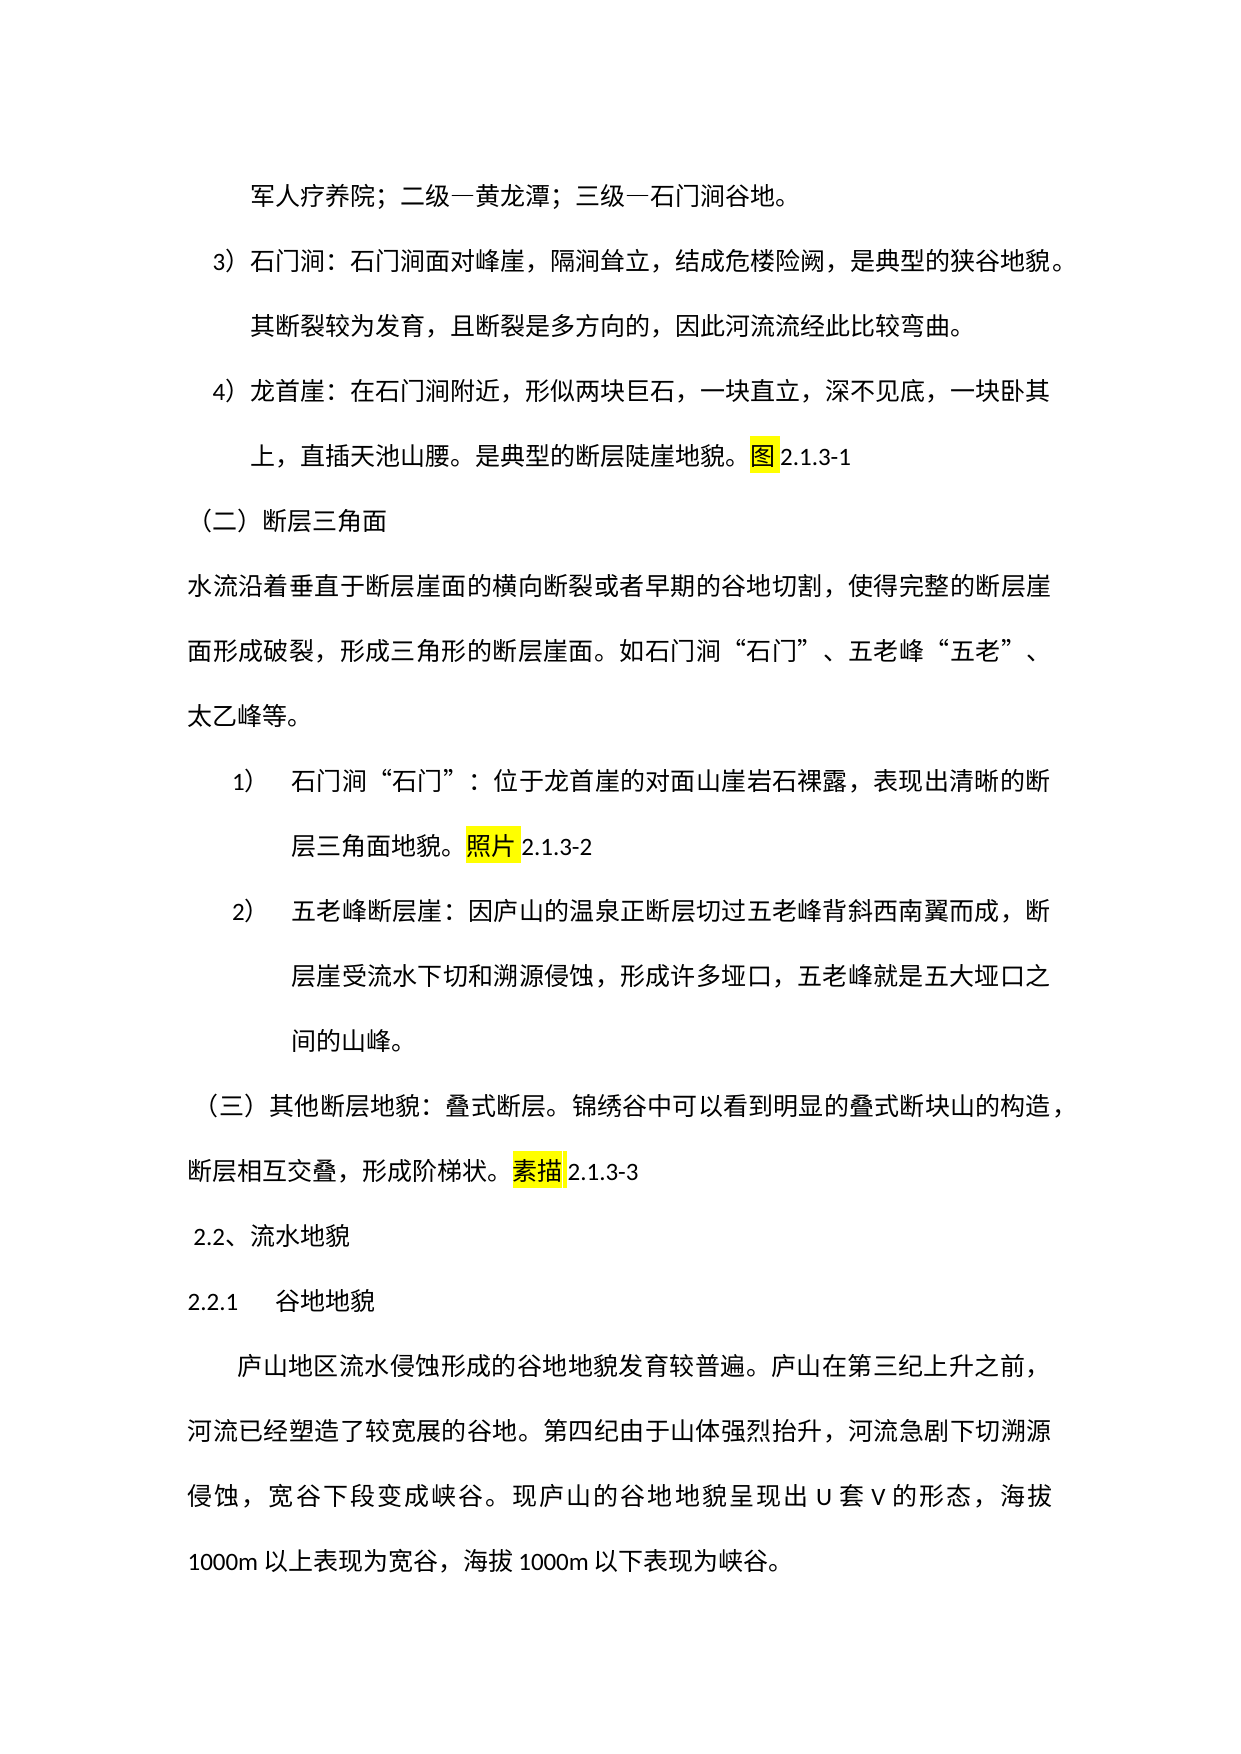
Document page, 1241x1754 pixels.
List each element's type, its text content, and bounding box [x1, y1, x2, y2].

text （三）其他断层地貌：叠式断层。锦绣谷中可以看到明显的叠式断块山的构造，断层相互交叠，形成阶梯状。素描2.1.3-3 [187, 1072, 1053, 1202]
text 2.2、流水地貌 [187, 1202, 1053, 1267]
text 庐山地区流水侵蚀形成的谷地地貌发育较普遍。庐山在第三纪上升之前，河流已经塑造了较宽展的谷地。第四纪由于山体强烈抬升，河流急剧下切溯源侵蚀，宽谷下段变成峡谷。现庐山的谷地地貌呈现出U套V的形态，海拔1000m以上表现为宽谷，海拔1000m以下表现为峡谷。 [187, 1332, 1053, 1592]
text 3）石门涧：石门涧面对峰崖，隔涧耸立，结成危楼险阙，是典型的狭谷地貌。其断裂较为发育，且断裂是多方向的，因此河流流经此比较弯曲。 [212, 227, 1053, 357]
text 4）龙首崖：在石门涧附近，形似两块巨石，一块直立，深不见底，一块卧其上，直插天池山腰。是典型的断层陡崖地貌。图2.1.3-1 [212, 357, 1053, 487]
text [212, 162, 1053, 227]
list 五老峰断层崖：因庐山的温泉正断层切过五老峰背斜西南翼而成，断层崖受流水下切和溯源侵蚀，形成许多垭口，五老峰就是五大垭口之间的山峰。 [232, 877, 1053, 1072]
text （二）断层三角面 [187, 487, 1053, 552]
text 水流沿着垂直于断层崖面的横向断裂或者早期的谷地切割，使得完整的断层崖面形成破裂，形成三角形的断层崖面。如石门涧“石门”、五老峰“五老”、太乙峰等。 [187, 552, 1053, 747]
text 2.2.1 谷地地貌 [187, 1267, 1053, 1332]
list 石门涧“石门”：位于龙首崖的对面山崖岩石裸露，表现出清晰的断层三角面地貌。照片2.1.3-2 [232, 747, 1053, 877]
